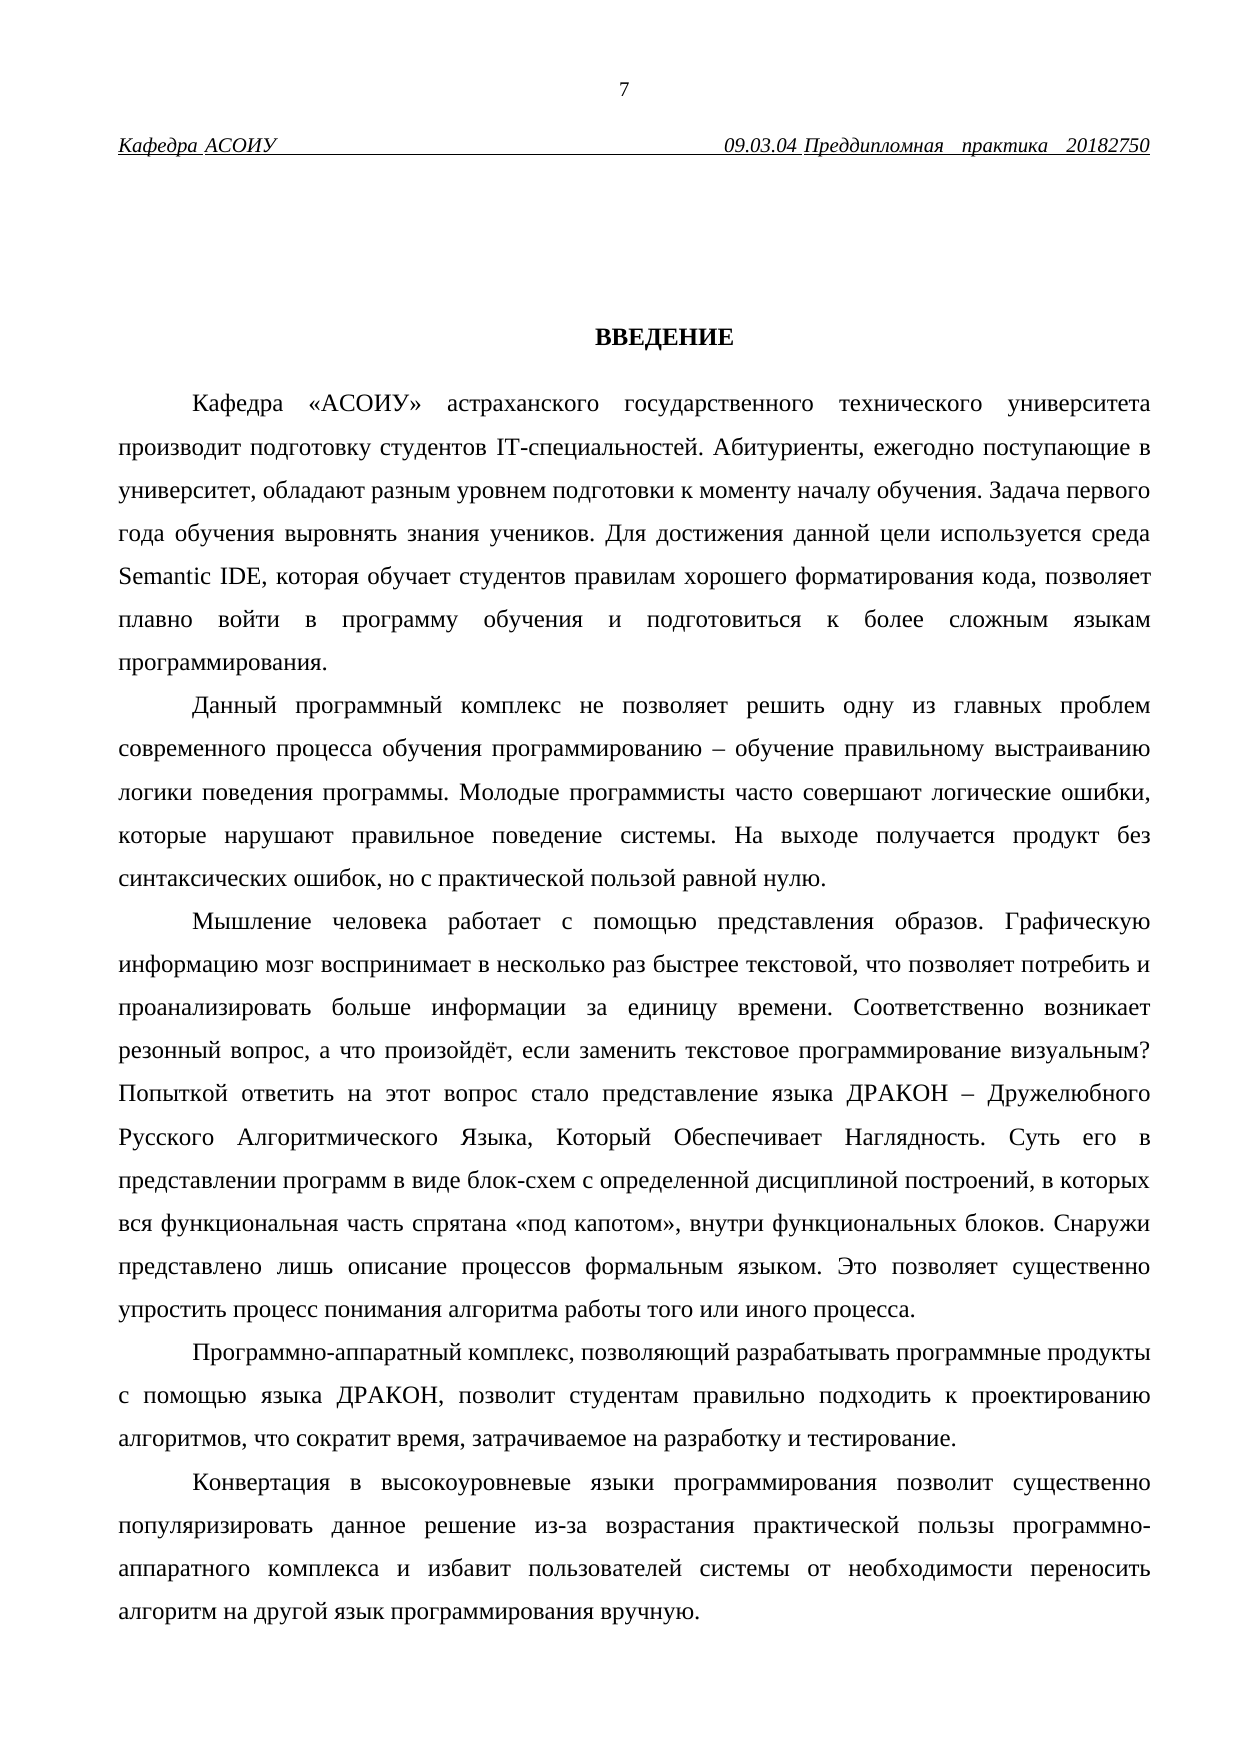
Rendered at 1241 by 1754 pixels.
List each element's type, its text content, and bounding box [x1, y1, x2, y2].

text Кафедра «АСОИУ» астраханского государственного технического университета производит подготовку студентов IT-специальностей. Абитуриенты, ежегодно поступающие в университет, обладают разным уровнем подготовки к моменту началу обучения. Задача первого года обучения выровнять знания учеников. Для достижения данной цели используется среда Semantic IDE, которая обучает студентов правилам хорошего форматирования кода, позволяет плавно войти в программу обучения и подготовиться к более сложным языкам программирования. [118, 388, 1152, 676]
text Мышление человека работает с помощью представления образов. Графическую информацию мозг воспринимает в несколько раз быстрее текстовой, что позволяет потребить и проанализировать больше информации за единицу времени. Соответственно возникает резонный вопрос, а что произойдёт, если заменить текстовое программирование визуальным? Попыткой ответить на этот вопрос стало представление языка ДРАКОН – Дружелюбного Русского Алгоритмического Языка, Который Обеспечивает Наглядность. Суть его в представлении программ в виде блок-схем с определенной дисциплиной построений, в которых вся функциональная часть спрятана «под капотом», внутри функциональных блоков. Снаружи представлено лишь описание процессов формальным языком. Это позволяет существенно упростить процесс понимания алгоритма работы того или иного процесса. [118, 906, 1152, 1323]
text Программно-аппаратный комплекс, позволяющий разрабатывать программные продукты с помощью языка ДРАКОН, позволит студентам правильно подходить к проектированию алгоритмов, что сократит время, затрачиваемое на разработку и тестирование. [118, 1337, 1152, 1452]
text Данный программный комплекс не позволяет решить одну из главных проблем современного процесса обучения программированию – обучение правильному выстраиванию логики поведения программы. Молодые программисты часто совершают логические ошибки, которые нарушают правильное поведение системы. На выходе получается продукт без синтаксических ошибок, но с практической пользой равной нулю. [118, 690, 1152, 892]
subtitle ВВЕДЕНИЕ [177, 322, 1152, 351]
text Конвертация в высокоуровневые языки программирования позволит существенно популяризировать данное решение из-за возрастания практической пользы программно-аппаратного комплекса и избавит пользователей системы от необходимости переносить алгоритм на другой язык программирования вручную. [118, 1467, 1152, 1625]
